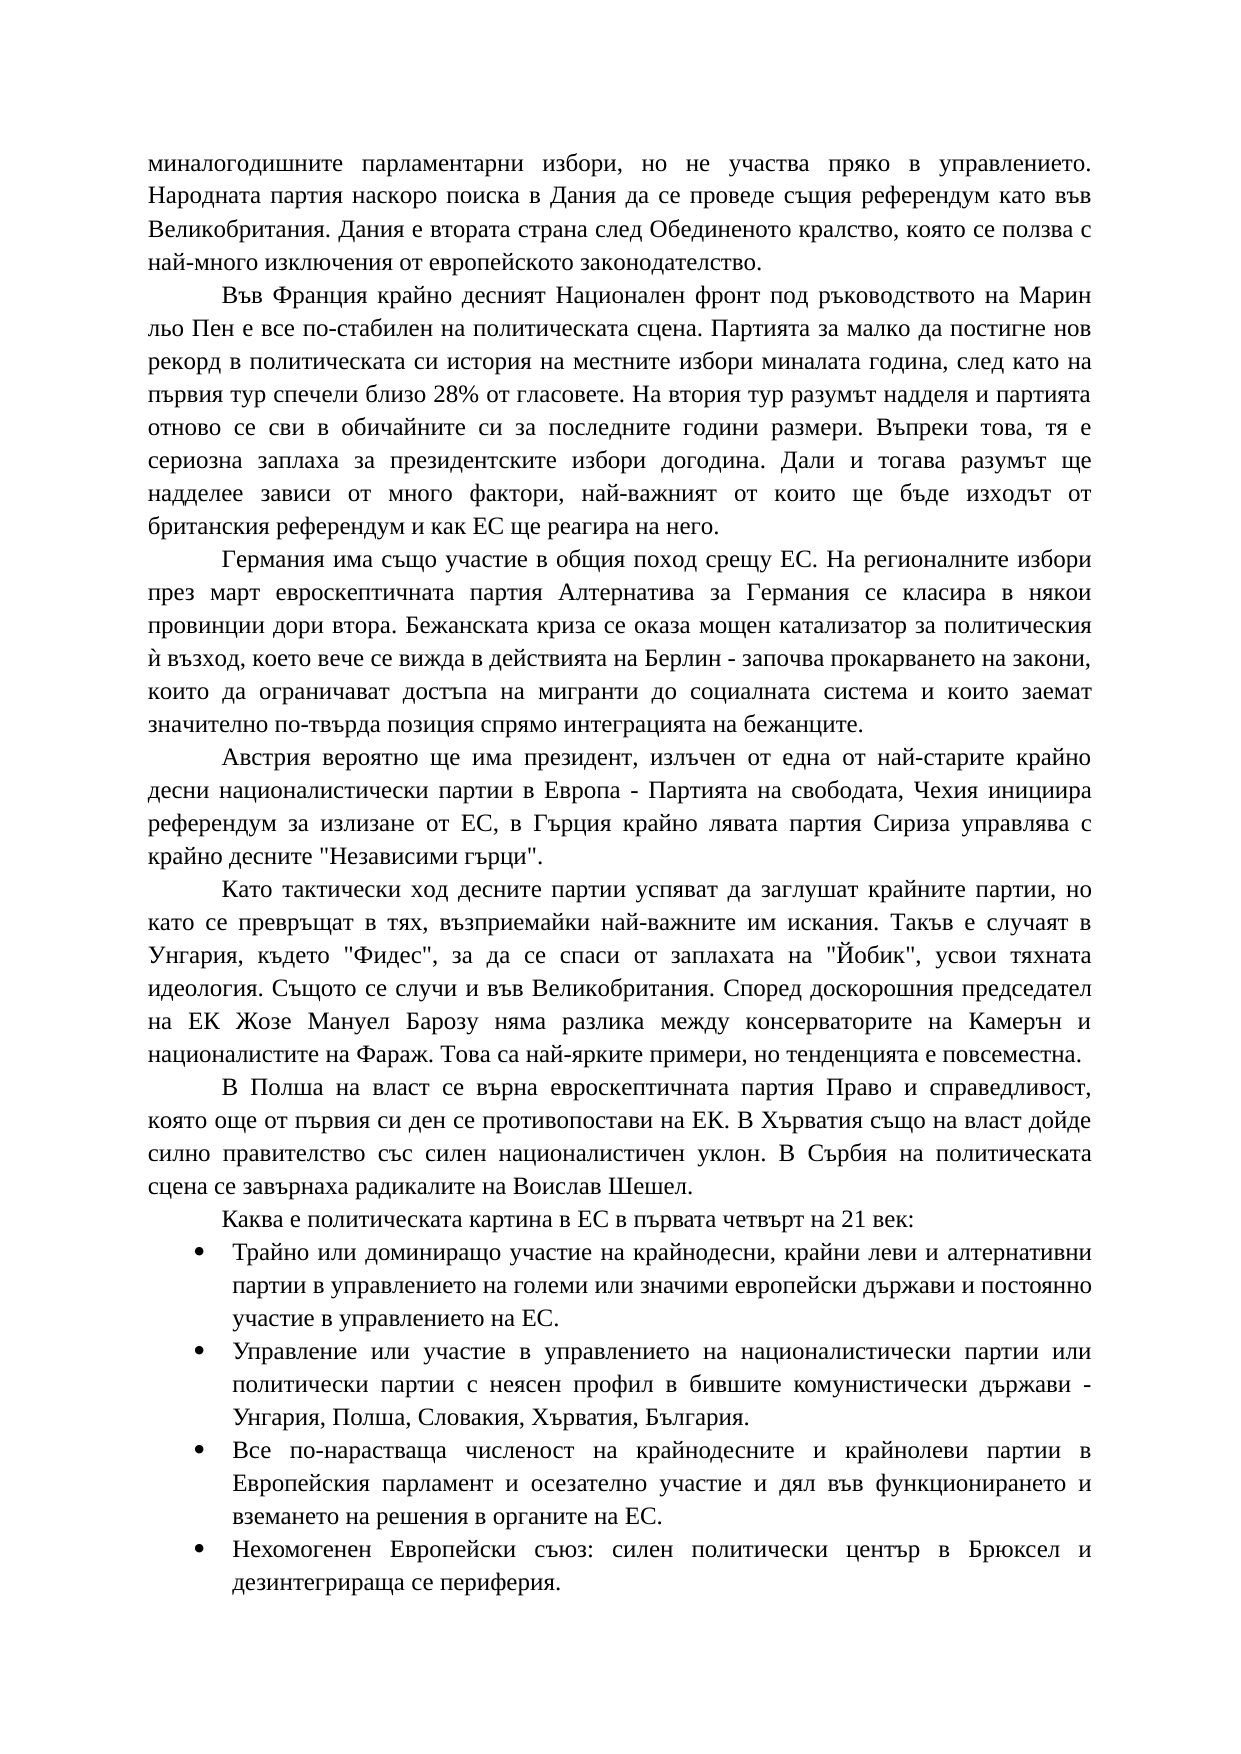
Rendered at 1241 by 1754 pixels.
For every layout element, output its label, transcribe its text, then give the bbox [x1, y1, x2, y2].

text В Полша на власт се върна евроскептичната партия Право и справедливост, която още от първия си ден се противопостави на ЕК. В Хърватия също на власт дойде силно правителство със силен националистичен уклон. В Сърбия на политическата сцена се завърнаха радикалите на Воислав Шешел. [148, 1072, 1093, 1200]
text Каква е политическата картина в ЕС в първата четвърт на 21 век: [148, 1204, 1093, 1233]
list Трайно или доминиращо участие на крайнодесни, крайни леви и алтернативни партии в управлението на големи или значими европейски държави и постоянно участие в управлението на ЕС. [195, 1237, 1093, 1332]
text Във Франция крайно десният Национален фронт под ръководството на Марин льо Пен е все по-стабилен на политическата сцена. Партията за малко да постигне нов рекорд в политическата си история на местните избори миналата година, след като на първия тур спечели близо 28% от гласовете. На втория тур разумът надделя и партията отново се сви в обичайните си за последните години размери. Въпреки това, тя е сериозна заплаха за президентските избори догодина. Дали и тогава разумът ще надделее зависи от много фактори, най-важният от които ще бъде изходът от британския референдум и как ЕС ще реагира на него. [148, 280, 1093, 539]
text Австрия вероятно ще има президент, излъчен от една от най-старите крайно десни националистически партии в Европа - Партията на свободата, Чехия инициира референдум за излизане от ЕС, в Гърция крайно лявата партия Сириза управлява с крайно десните "Независими гърци". [148, 742, 1093, 870]
list Все по-нарастваща численост на крайнодесните и крайнолеви партии в Европейския парламент и осезателно участие и дял във функционирането и вземането на решения в органите на ЕС. [195, 1435, 1093, 1530]
list Управление или участие в управлението на националистически партии или политически партии с неясен профил в бившите комунистически държави - Унгария, Полша, Словакия, Хърватия, България. [195, 1336, 1093, 1431]
text Като тактически ход десните партии успяват да заглушат крайните партии, но като се превръщат в тях, възприемайки най-важните им искания. Такъв е случаят в Унгария, където "Фидес", за да се спаси от заплахата на "Йобик", усвои тяхната идеология. Същото се случи и във Великобритания. Според доскорошния председател на ЕК Жозе Мануел Барозу няма разлика между консерваторите на Камерън и националистите на Фараж. Това са най-ярките примери, но тенденцията е повсеместна. [148, 874, 1093, 1068]
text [148, 148, 1093, 275]
text Германия има също участие в общия поход срещу ЕС. На регионалните избори през март евроскептичната партия Алтернатива за Германия се класира в някои провинции дори втора. Бежанската криза се оказа мощен катализатор за политическия ѝ възход, което вече се вижда в действията на Берлин - започва прокарването на закони, които да ограничават достъпа на мигранти до социалната система и които заемат значително по-твърда позиция спрямо интеграцията на бежанците. [148, 544, 1093, 738]
list Нехомогенен Европейски съюз: силен политически център в Брюксел и дезинтегрираща се периферия. [195, 1534, 1093, 1596]
